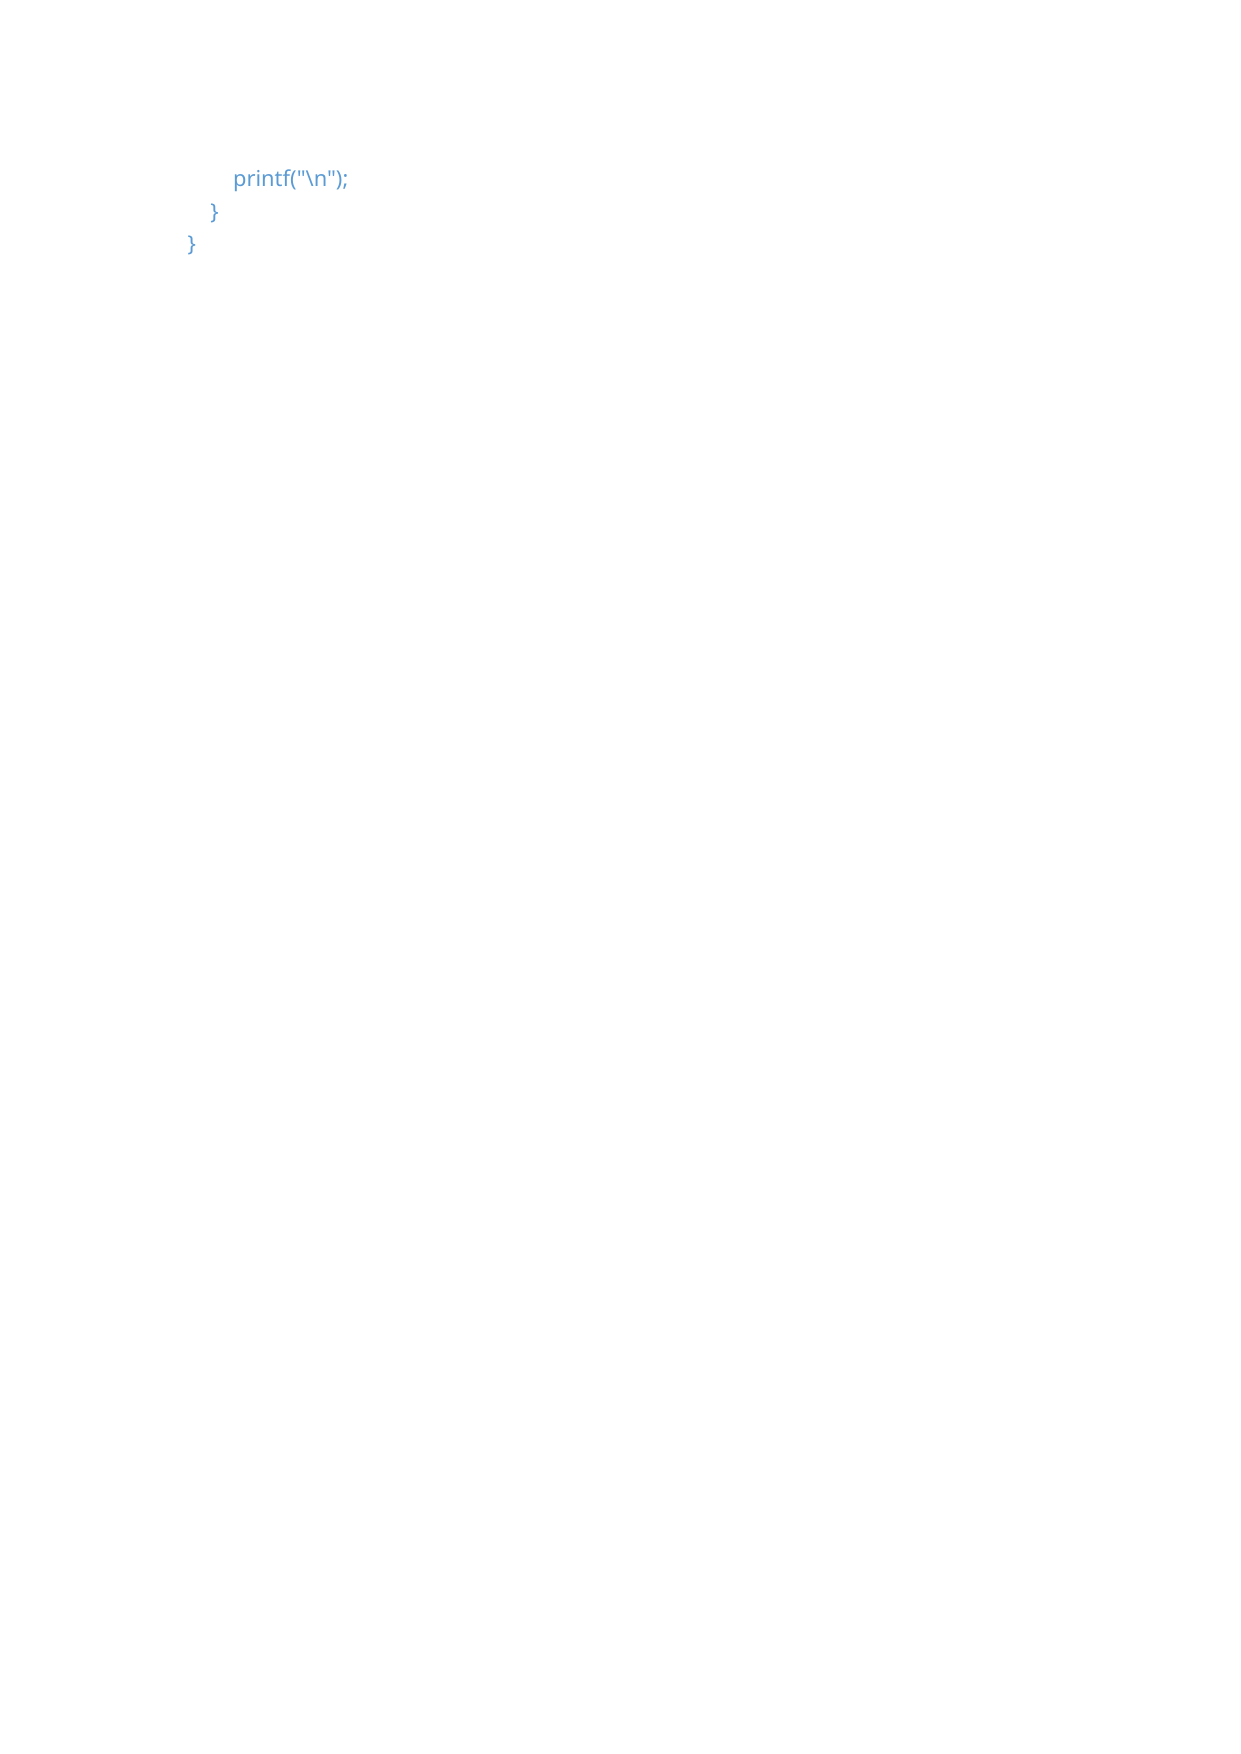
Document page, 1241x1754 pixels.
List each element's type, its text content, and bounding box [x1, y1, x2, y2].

text } [187, 194, 1053, 227]
text printf("\n"); [187, 162, 1053, 194]
text } [187, 227, 1053, 259]
